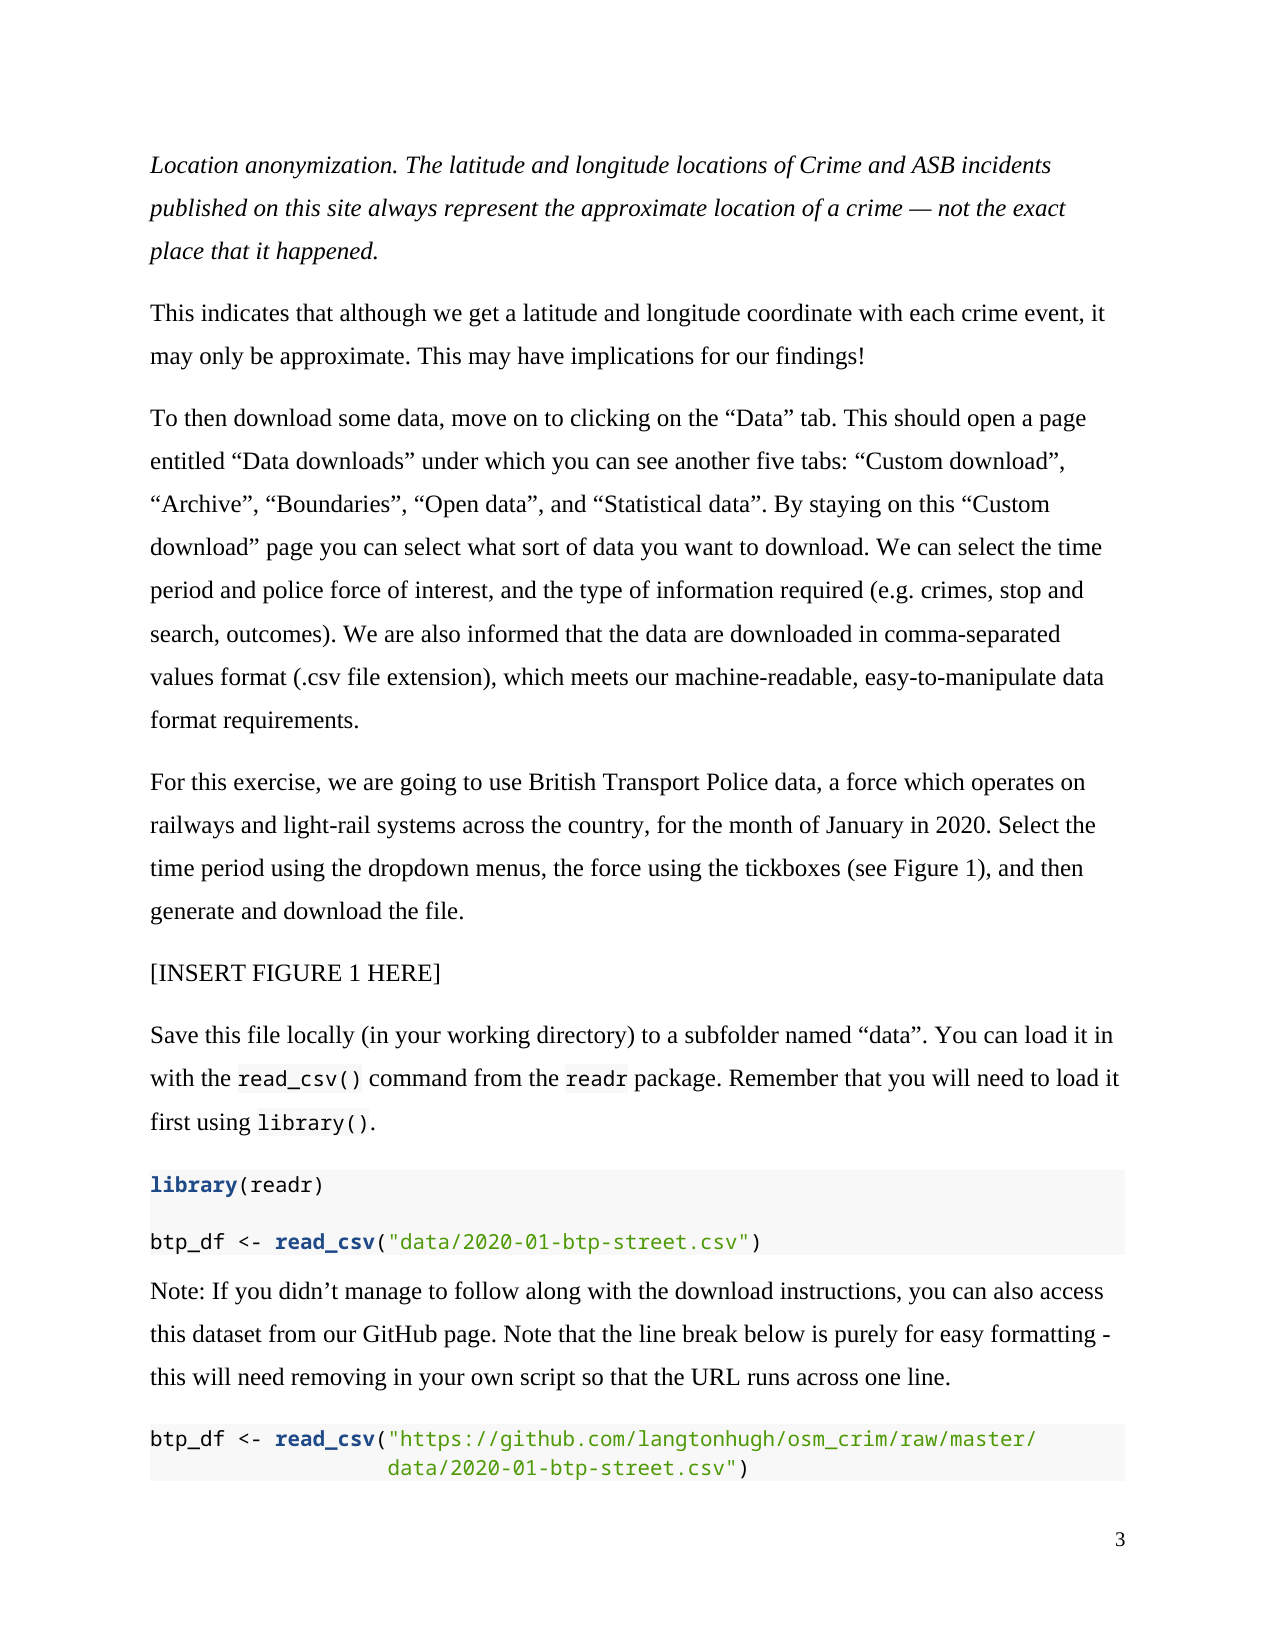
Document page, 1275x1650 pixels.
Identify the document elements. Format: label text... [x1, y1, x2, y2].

text This indicates that although we get a latitude and longitude coordinate with each crime event, it may only be approximate. This may have implications for our findings! [150, 298, 1125, 370]
text For this exercise, we are going to use British Transport Police data, a force which operates on railways and light-rail systems across the country, for the month of January in 2020. Select the time period using the dropdown menus, the force using the tickboxes (see Figure 1), and then generate and download the file. [150, 767, 1125, 925]
text Location anonymization. The latitude and longitude locations of Crime and ASB incidents published on this site always represent the approximate location of a crime — not the exact place that it happened. [150, 150, 1125, 265]
text To then download some data, move on to clicking on the “Data” tab. This should open a page entitled “Data downloads” under which you can see another five tabs: “Custom download”, “Archive”, “Boundaries”, “Open data”, and “Statistical data”. By staying on this “Custom download” page you can select what sort of data you want to download. We can select the time period and police force of interest, and the type of information required (e.g. crimes, stop and search, outcomes). We are also informed that the data are downloaded in comma-separated values format (.csv file extension), which meets our machine-readable, easy-to-manipulate data format requirements. [150, 403, 1125, 734]
text btp_df <- read_csv("https://github.com/langtonhugh/osm_crim/raw/master/ data/2020-01-btp-street.csv") [750, 1424, 1125, 1481]
text [INSERT FIGURE 1 HERE] [150, 958, 1125, 987]
text Note: If you didn’t manage to follow along with the download instructions, you can also access this dataset from our GitHub page. Note that the line break below is purely for easy formatting - this will need removing in your own script so that the URL runs across one line. [150, 1276, 1125, 1391]
text Save this file locally (in your working directory) to a subfolder named “data”. You can load it in with the read_csv() command from the readr package. Remember that you will need to load it first using library(). [150, 1020, 1125, 1136]
text library(readr) btp_df <- read_csv("data/2020-01-btp-street.csv") [150, 1170, 1125, 1255]
